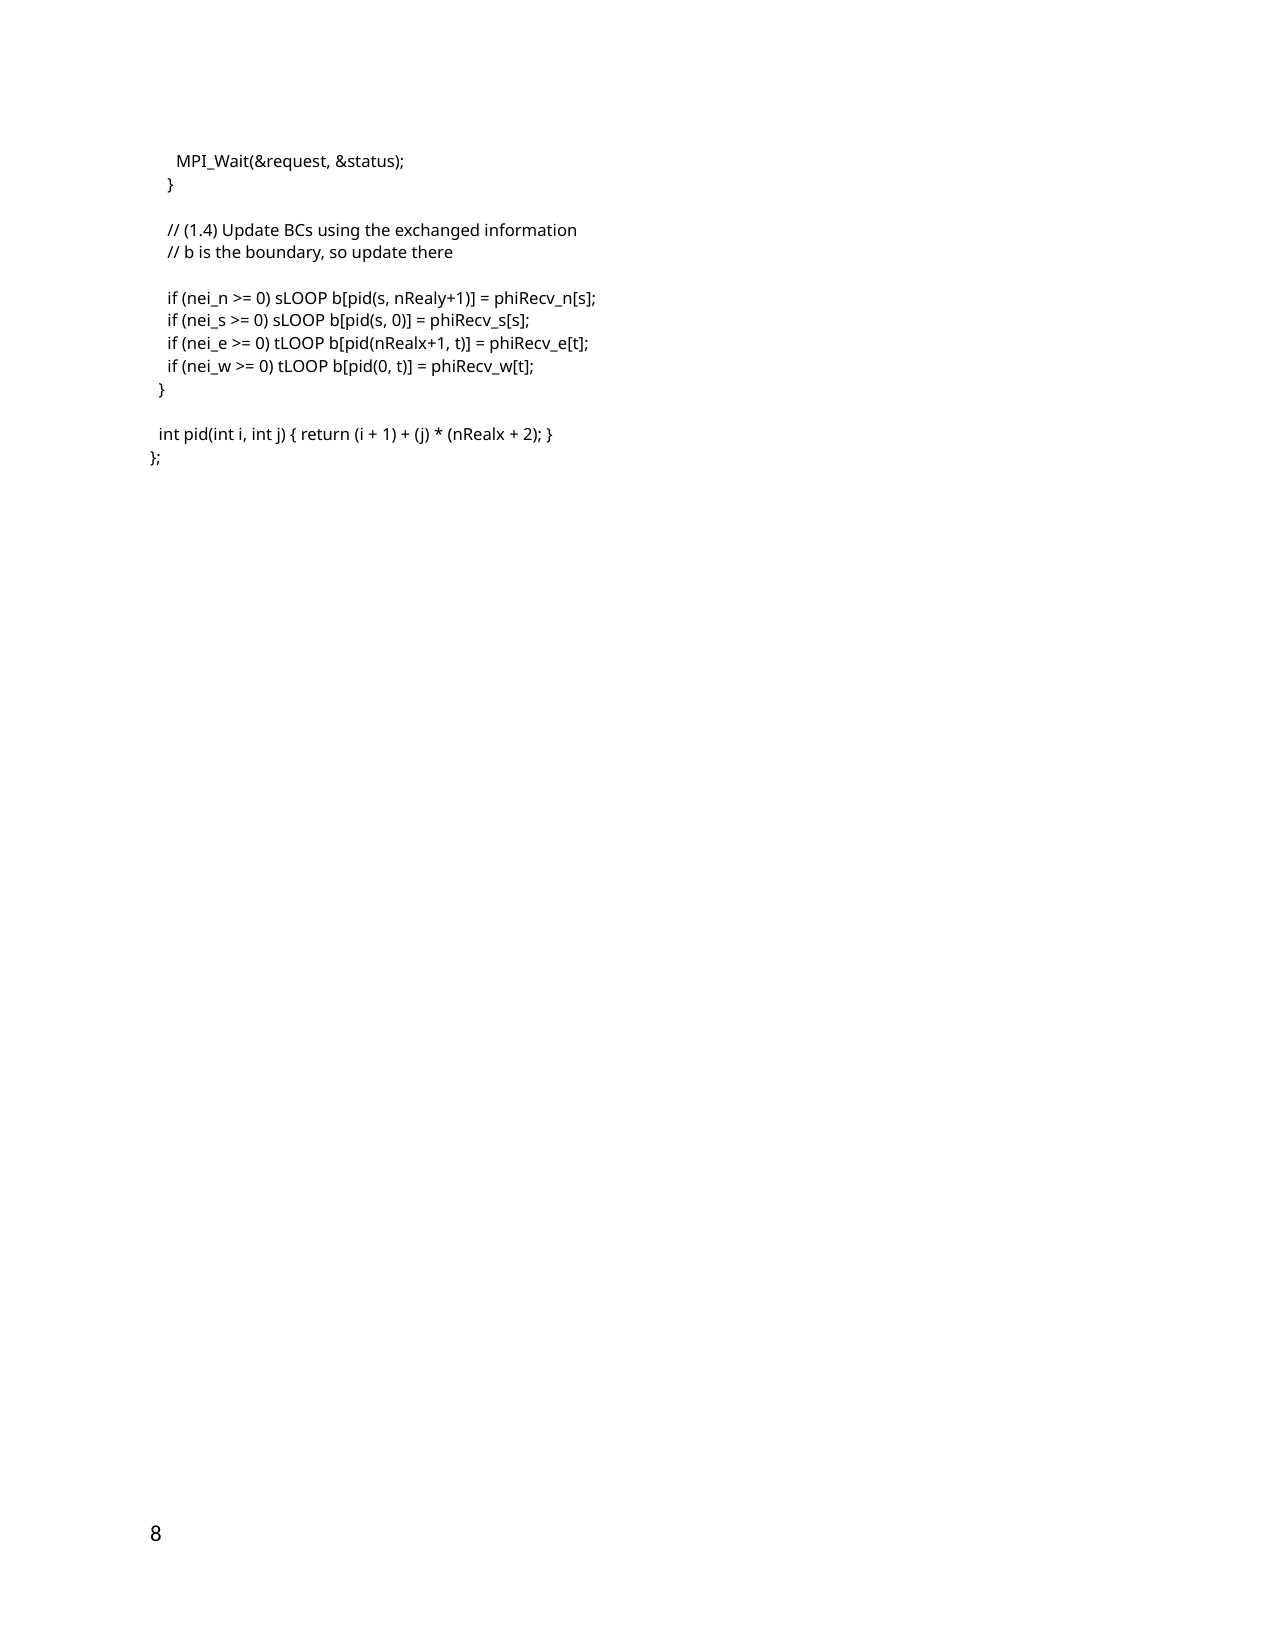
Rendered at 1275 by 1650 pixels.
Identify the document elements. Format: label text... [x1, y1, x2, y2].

text if (nei_n >= 0) sLOOP b[pid(s, nRealy+1)] = phiRecv_n[s]; [150, 286, 1125, 309]
text // (1.4) Update BCs using the exchanged information [150, 218, 1125, 241]
text int pid(int i, int j) { return (i + 1) + (j) * (nRealx + 2); } [150, 422, 1125, 445]
text // b is the boundary, so update there [150, 241, 1125, 263]
text } [150, 173, 1125, 195]
text MPI_Wait(&request, &status); [150, 150, 1125, 173]
text if (nei_s >= 0) sLOOP b[pid(s, 0)] = phiRecv_s[s]; [150, 309, 1125, 332]
text }; [150, 445, 1125, 468]
text if (nei_e >= 0) tLOOP b[pid(nRealx+1, t)] = phiRecv_e[t]; [150, 332, 1125, 354]
text } [150, 377, 1125, 400]
text if (nei_w >= 0) tLOOP b[pid(0, t)] = phiRecv_w[t]; [150, 354, 1125, 377]
